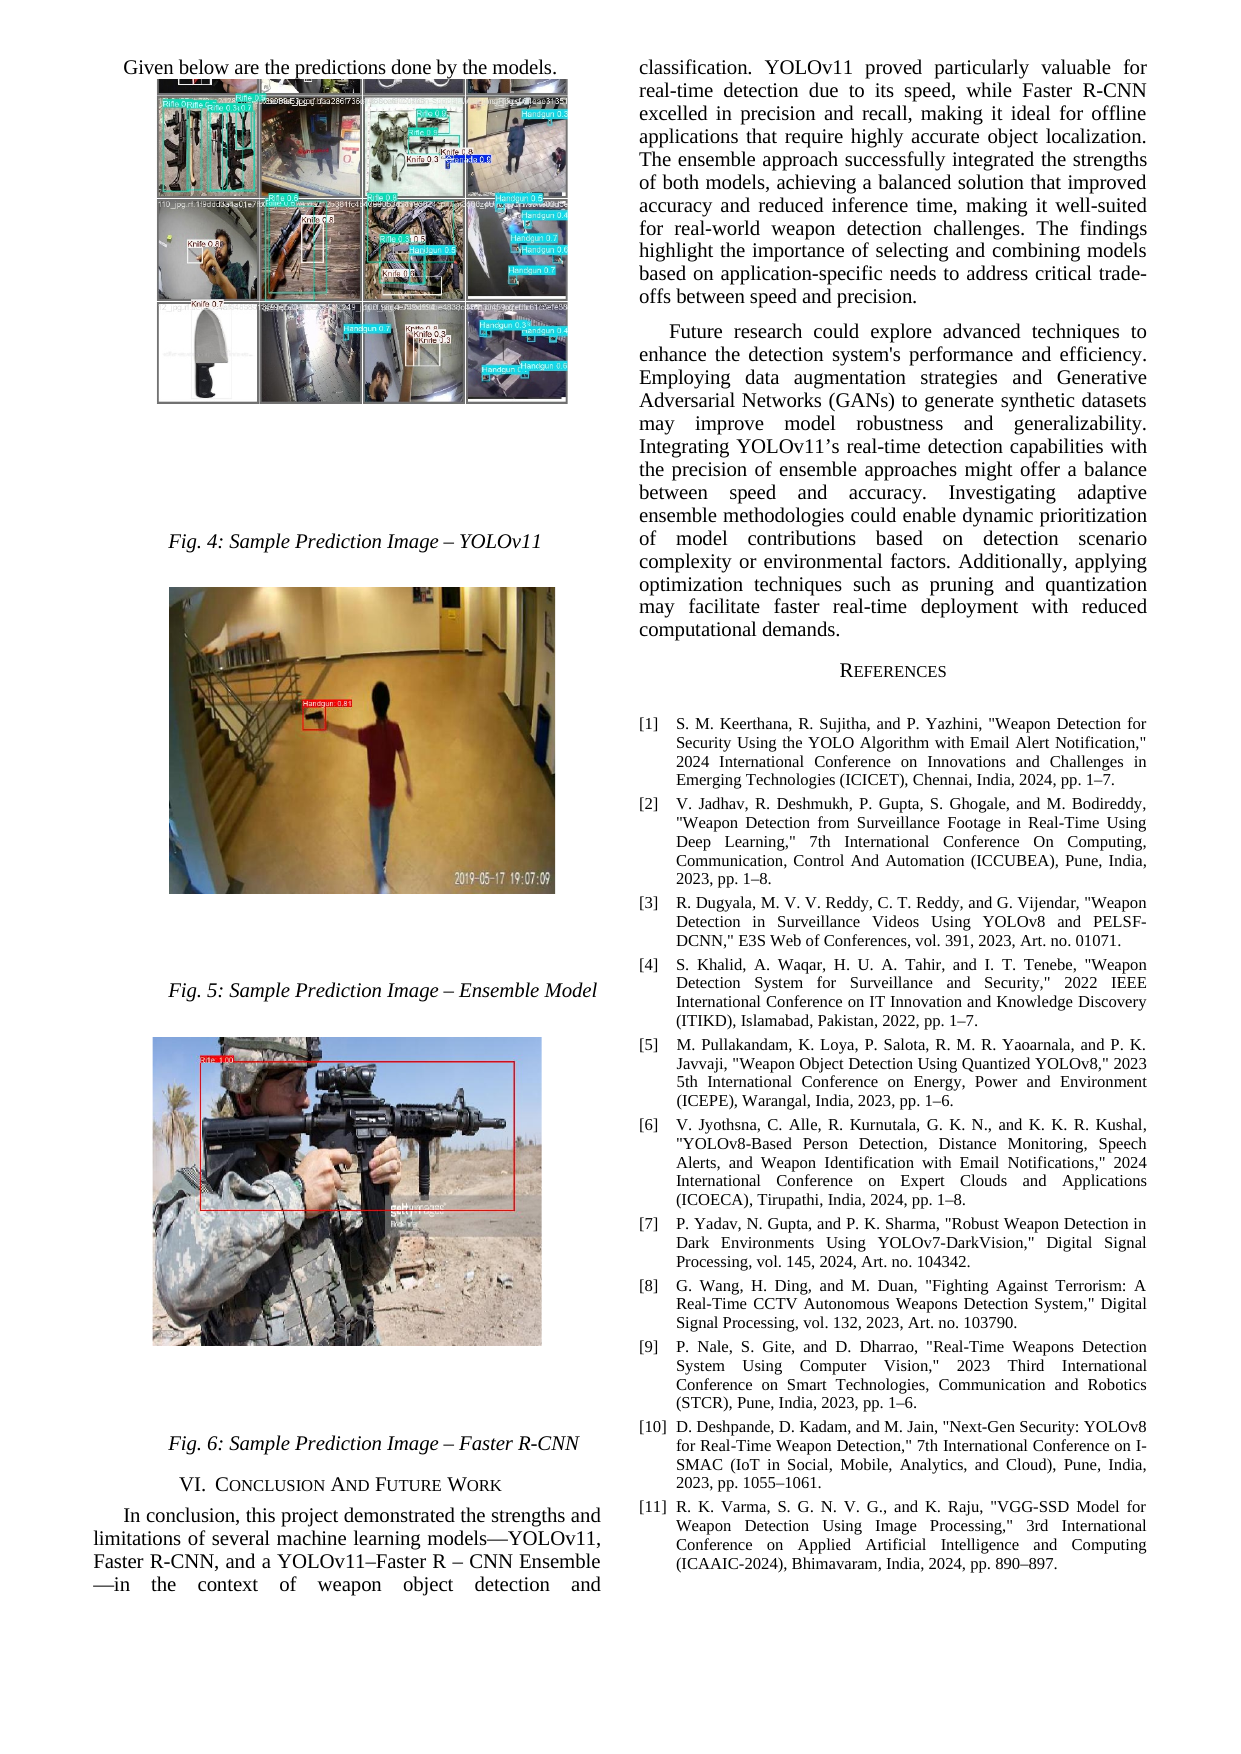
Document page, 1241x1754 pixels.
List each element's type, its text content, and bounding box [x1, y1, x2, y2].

text Future research could explore advanced techniques to enhance the detection system's performance and efficiency. Employing data augmentation strategies and Generative Adversarial Networks (GANs) to generate synthetic datasets may improve model robustness and generalizability. Integrating YOLOv11’s real-time detection capabilities with the precision of ensemble approaches might offer a balance between speed and accuracy. Investigating adaptive ensemble methodologies could enable dynamic prioritization of model contributions based on detection scenario complexity or environmental factors. Additionally, applying optimization techniques such as pruning and quantization may facilitate faster real-time deployment with reduced computational demands. [639, 321, 1147, 641]
picture [156, 79, 568, 404]
subtitle Conclusion And Future Work [93, 1472, 601, 1496]
text G. Wang, H. Ding, and M. Duan, "Fighting Against Terrorism: A Real-Time CCTV Autonomous Weapons Detection System," Digital Signal Processing, vol. 132, 2023, Art. no. 103790. [639, 1276, 1147, 1332]
text V. Jyothsna, C. Alle, R. Kurnutala, G. K. N., and K. K. R. Kushal, "YOLOv8-Based Person Detection, Distance Monitoring, Speech Alerts, and Weapon Identification with Email Notifications," 2024 International Conference on Expert Clouds and Applications (ICOECA), Tirupathi, India, 2024, pp. 1–8. [639, 1116, 1147, 1209]
subtitle References [639, 658, 1147, 682]
picture [152, 1037, 542, 1346]
text M. Pullakandam, K. Loya, P. Salota, R. M. R. Yaoarnala, and P. K. Javvaji, "Weapon Object Detection Using Quantized YOLOv8," 2023 5th International Conference on Energy, Power and Environment (ICEPE), Warangal, India, 2023, pp. 1–6. [639, 1035, 1147, 1110]
text V. Jadhav, R. Deshmukh, P. Gupta, S. Ghogale, and M. Bodireddy, "Weapon Detection from Surveillance Footage in Real-Time Using Deep Learning," 7th International Conference On Computing, Communication, Control And Automation (ICCUBEA), Pune, India, 2023, pp. 1–8. [639, 795, 1147, 888]
text P. Nale, S. Gite, and D. Dharrao, "Real-Time Weapons Detection System Using Computer Vision," 2023 Third International Conference on Smart Technologies, Communication and Robotics (STCR), Pune, India, 2023, pp. 1–6. [639, 1337, 1147, 1412]
text R. K. Varma, S. G. N. V. G., and K. Raju, "VGG-SSD Model for Weapon Detection Using Image Processing," 3rd International Conference on Applied Artificial Intelligence and Computing (ICAAIC-2024), Bhimavaram, India, 2024, pp. 890–897. [639, 1498, 1147, 1573]
text S. Khalid, A. Waqar, H. U. A. Tahir, and I. T. Tenebe, "Weapon Detection System for Surveillance and Security," 2022 IEEE International Conference on IT Innovation and Knowledge Discovery (ITIKD), Islamabad, Pakistan, 2022, pp. 1–7. [639, 955, 1147, 1030]
text P. Yadav, N. Gupta, and P. K. Sharma, "Robust Weapon Detection in Dark Environments Using YOLOv7-DarkVision," Digital Signal Processing, vol. 145, 2024, Art. no. 104342. [639, 1214, 1147, 1271]
text Fig. 5: Sample Prediction Image – Ensemble Model [138, 979, 601, 1002]
text S. M. Keerthana, R. Sujitha, and P. Yazhini, "Weapon Detection for Security Using the YOLO Algorithm with Email Alert Notification," 2024 International Conference on Innovations and Challenges in Emerging Technologies (ICICET), Chennai, India, 2024, pp. 1–7. [639, 714, 1147, 789]
text Fig. 4: Sample Prediction Image – YOLOv11 [93, 530, 601, 553]
text R. Dugyala, M. V. V. Reddy, C. T. Reddy, and G. Vijendar, "Weapon Detection in Surveillance Videos Using YOLOv8 and PELSF-DCNN," E3S Web of Conferences, vol. 391, 2023, Art. no. 01071. [639, 894, 1147, 950]
text In conclusion, this project demonstrated the strengths and limitations of several machine learning models—YOLOv11, Faster R-CNN, and a YOLOv11–Faster R – CNN Ensemble—in the context of weapon object detection and classification. YOLOv11 proved particularly valuable for real-time detection due to its speed, while Faster R-CNN excelled in precision and recall, making it ideal for offline applications that require highly accurate object localization. The ensemble approach successfully integrated the strengths of both models, achieving a balanced solution that improved accuracy and reduced inference time, making it well-suited for real-world weapon detection challenges. The findings highlight the importance of selecting and combining models based on application-specific needs to address critical trade-offs between speed and precision. [639, 56, 1147, 308]
text D. Deshpande, D. Kadam, and M. Jain, "Next-Gen Security: YOLOv8 for Real-Time Weapon Detection," 7th International Conference on I-SMAC (IoT in Social, Mobile, Analytics, and Cloud), Pune, India, 2023, pp. 1055–1061. [639, 1418, 1147, 1493]
text Given below are the predictions done by the models. [93, 56, 601, 79]
text Fig. 6: Sample Prediction Image – Faster R-CNN [138, 1432, 601, 1455]
picture [169, 587, 556, 894]
